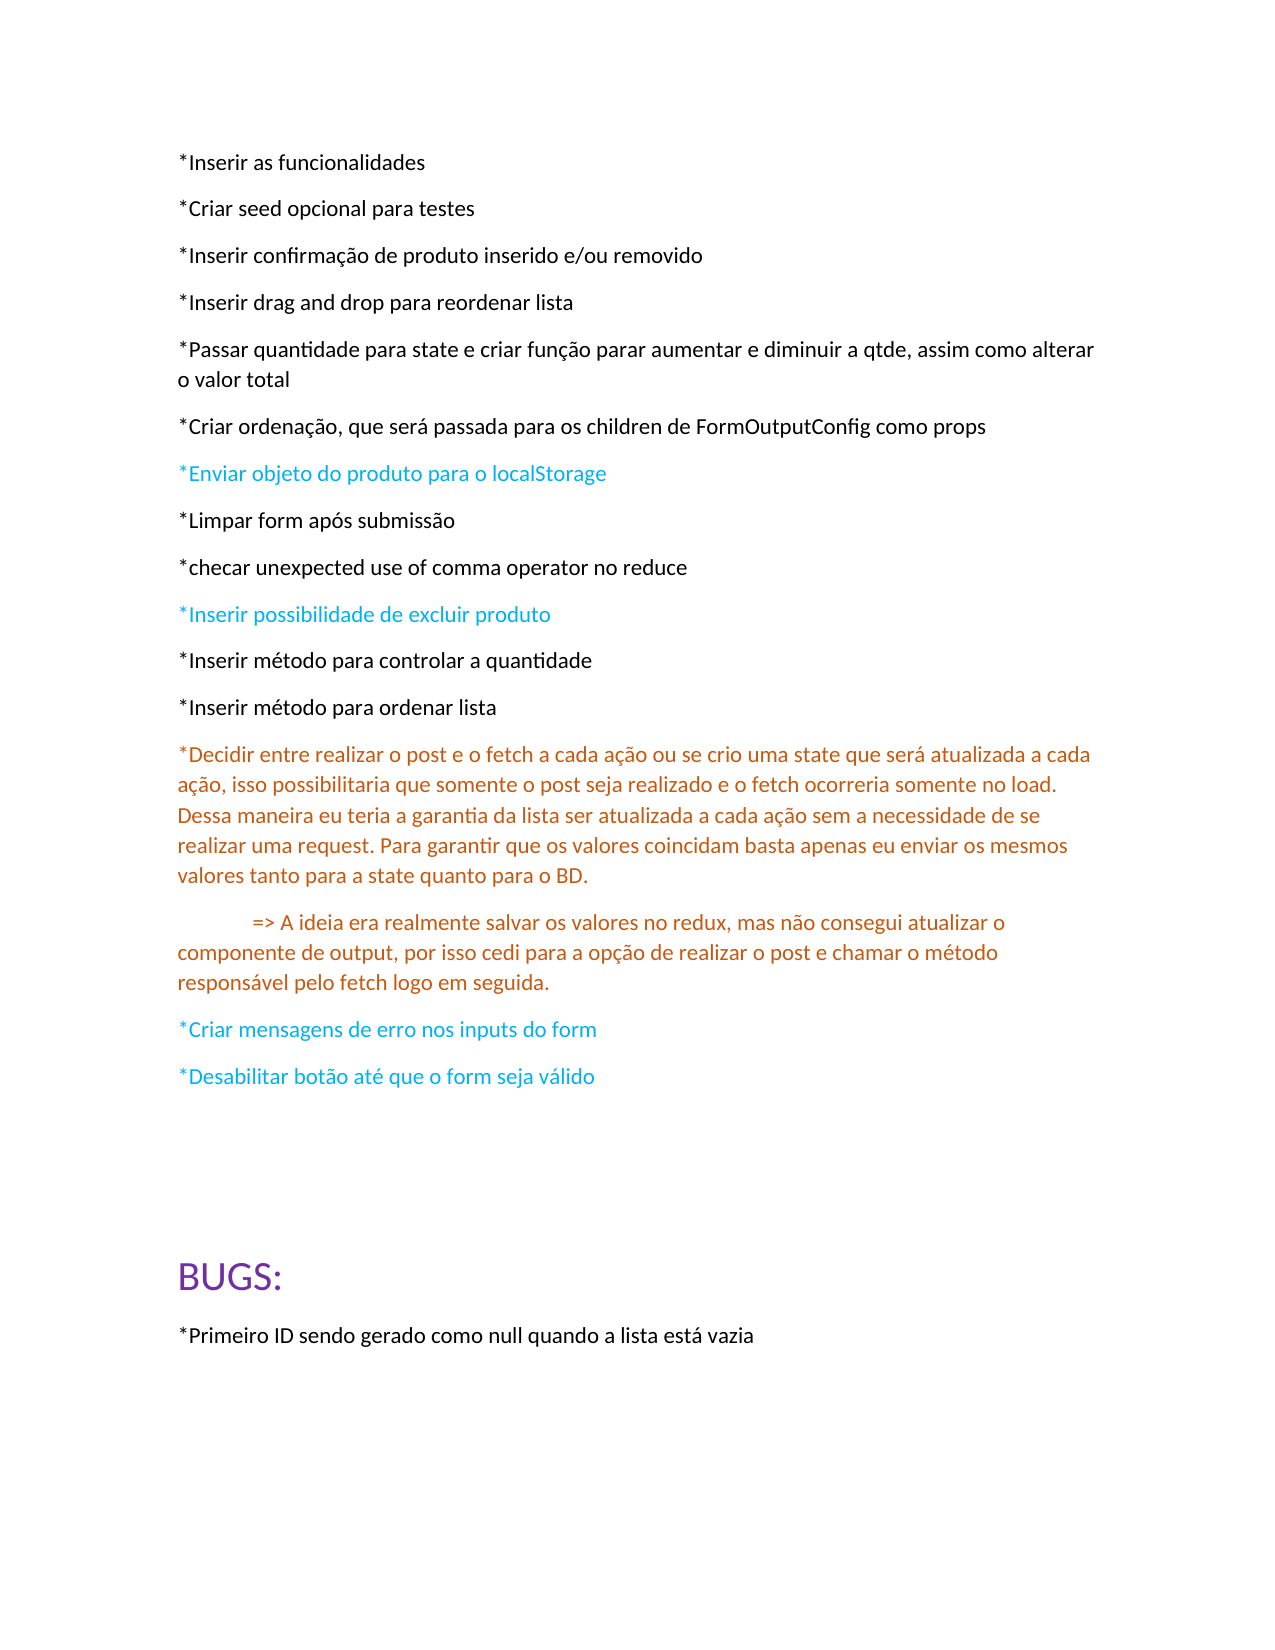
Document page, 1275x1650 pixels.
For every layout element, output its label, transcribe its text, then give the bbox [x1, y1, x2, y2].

text *Criar seed opcional para testes [177, 194, 1098, 222]
text *Limpar form após submissão [177, 506, 1098, 534]
text *Desabilitar botão até que o form seja válido [177, 1062, 1098, 1090]
text *Criar ordenação, que será passada para os children de FormOutputConfig como props [177, 412, 1098, 440]
text *Inserir confirmação de produto inserido e/ou removido [177, 241, 1098, 269]
text *Inserir drag and drop para reordenar lista [177, 288, 1098, 316]
text *Enviar objeto do produto para o localStorage [177, 459, 1098, 487]
text *Criar mensagens de erro nos inputs do form [177, 1015, 1098, 1043]
text *Passar quantidade para state e criar função parar aumentar e diminuir a qtde, assim como alterar o valor total [177, 335, 1098, 393]
text *Primeiro ID sendo gerado como null quando a lista está vazia [177, 1321, 1098, 1349]
text *Inserir possibilidade de excluir produto [177, 600, 1098, 628]
text *Inserir as funcionalidades [177, 148, 1098, 176]
text *Decidir entre realizar o post e o fetch a cada ação ou se crio uma state que será atualizada a cada ação, isso possibilitaria que somente o post seja realizado e o fetch ocorreria somente no load. Dessa maneira eu teria a garantia da lista ser atualizada a cada ação sem a necessidade de se realizar uma request. Para garantir que os valores coincidam basta apenas eu enviar os mesmos valores tanto para a state quanto para o BD. [177, 740, 1098, 889]
text BUGS: [177, 1250, 1098, 1301]
text => A ideia era realmente salvar os valores no redux, mas não consegui atualizar o componente de output, por isso cedi para a opção de realizar o post e chamar o método responsável pelo fetch logo em seguida. [177, 908, 1098, 996]
text *Inserir método para controlar a quantidade [177, 647, 1098, 674]
text *Inserir método para ordenar lista [177, 693, 1098, 721]
text *checar unexpected use of comma operator no reduce [177, 553, 1098, 581]
